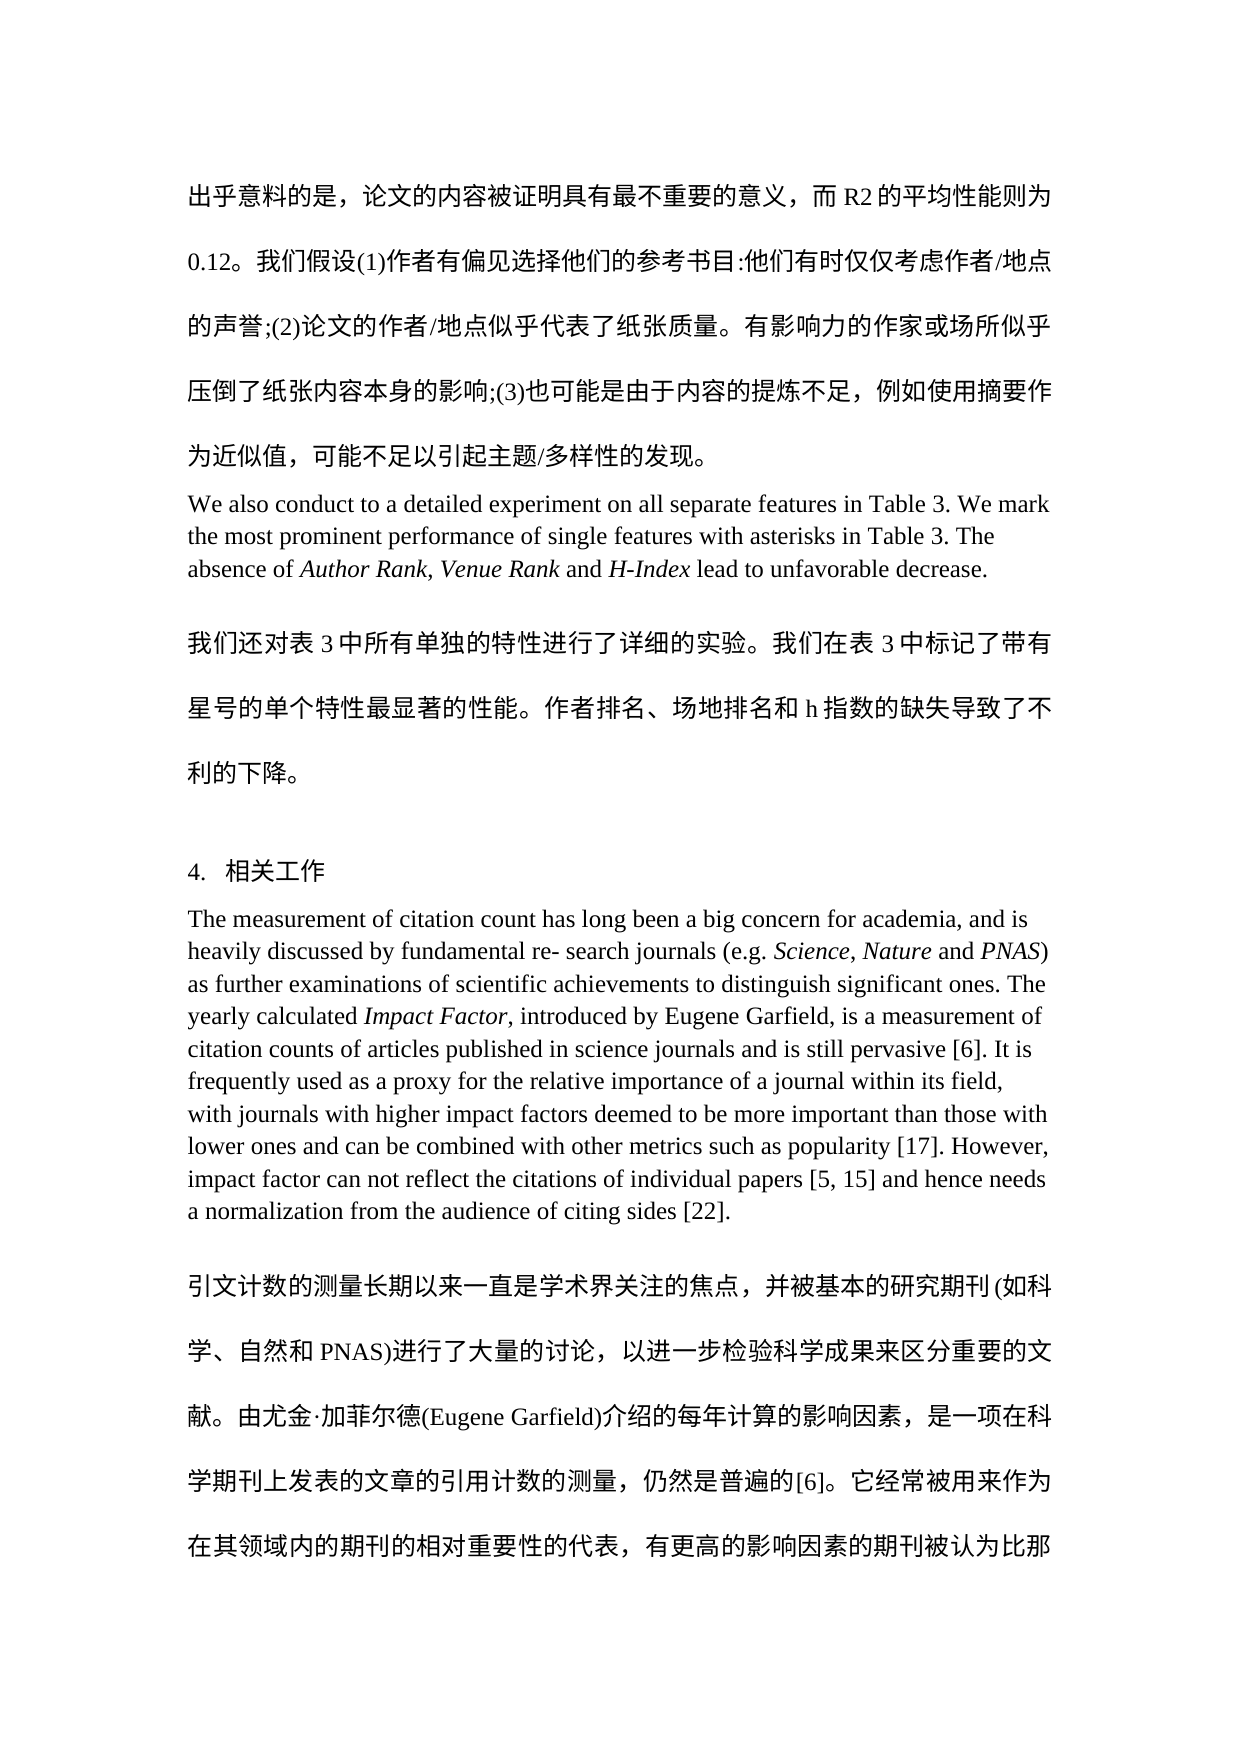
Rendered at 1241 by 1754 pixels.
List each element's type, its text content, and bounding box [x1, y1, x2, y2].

text 我们还对表3中所有单独的特性进行了详细的实验。我们在表3中标记了带有星号的单个特性最显著的性能。作者排名、场地排名和h指数的缺失导致了不利的下降。 [187, 609, 1053, 804]
list 相关工作 [187, 837, 1053, 902]
text The measurement of citation count has long been a big concern for academia, and is heavily discussed by fundamental re- search journals (e.g. Science, Nature and PNAS) as further examinations of scientific achievements to distinguish significant ones. The yearly calculated Impact Factor, introduced by Eugene Garfield, is a measurement of citation counts of articles published in science journals and is still pervasive [6]. It is frequently used as a proxy for the relative importance of a journal within its field, with journals with higher impact factors deemed to be more important than those with lower ones and can be combined with other metrics such as popularity [17]. However, impact factor can not reflect the citations of individual papers [5, 15] and hence needs a normalization from the audience of citing sides [22]. [187, 902, 1053, 1227]
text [187, 162, 1053, 487]
text We also conduct to a detailed experiment on all separate features in Table 3. We mark the most prominent performance of single features with asterisks in Table 3. The absence of Author Rank, Venue Rank and H-Index lead to unfavorable decrease. [187, 487, 1053, 584]
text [187, 1252, 1053, 1577]
